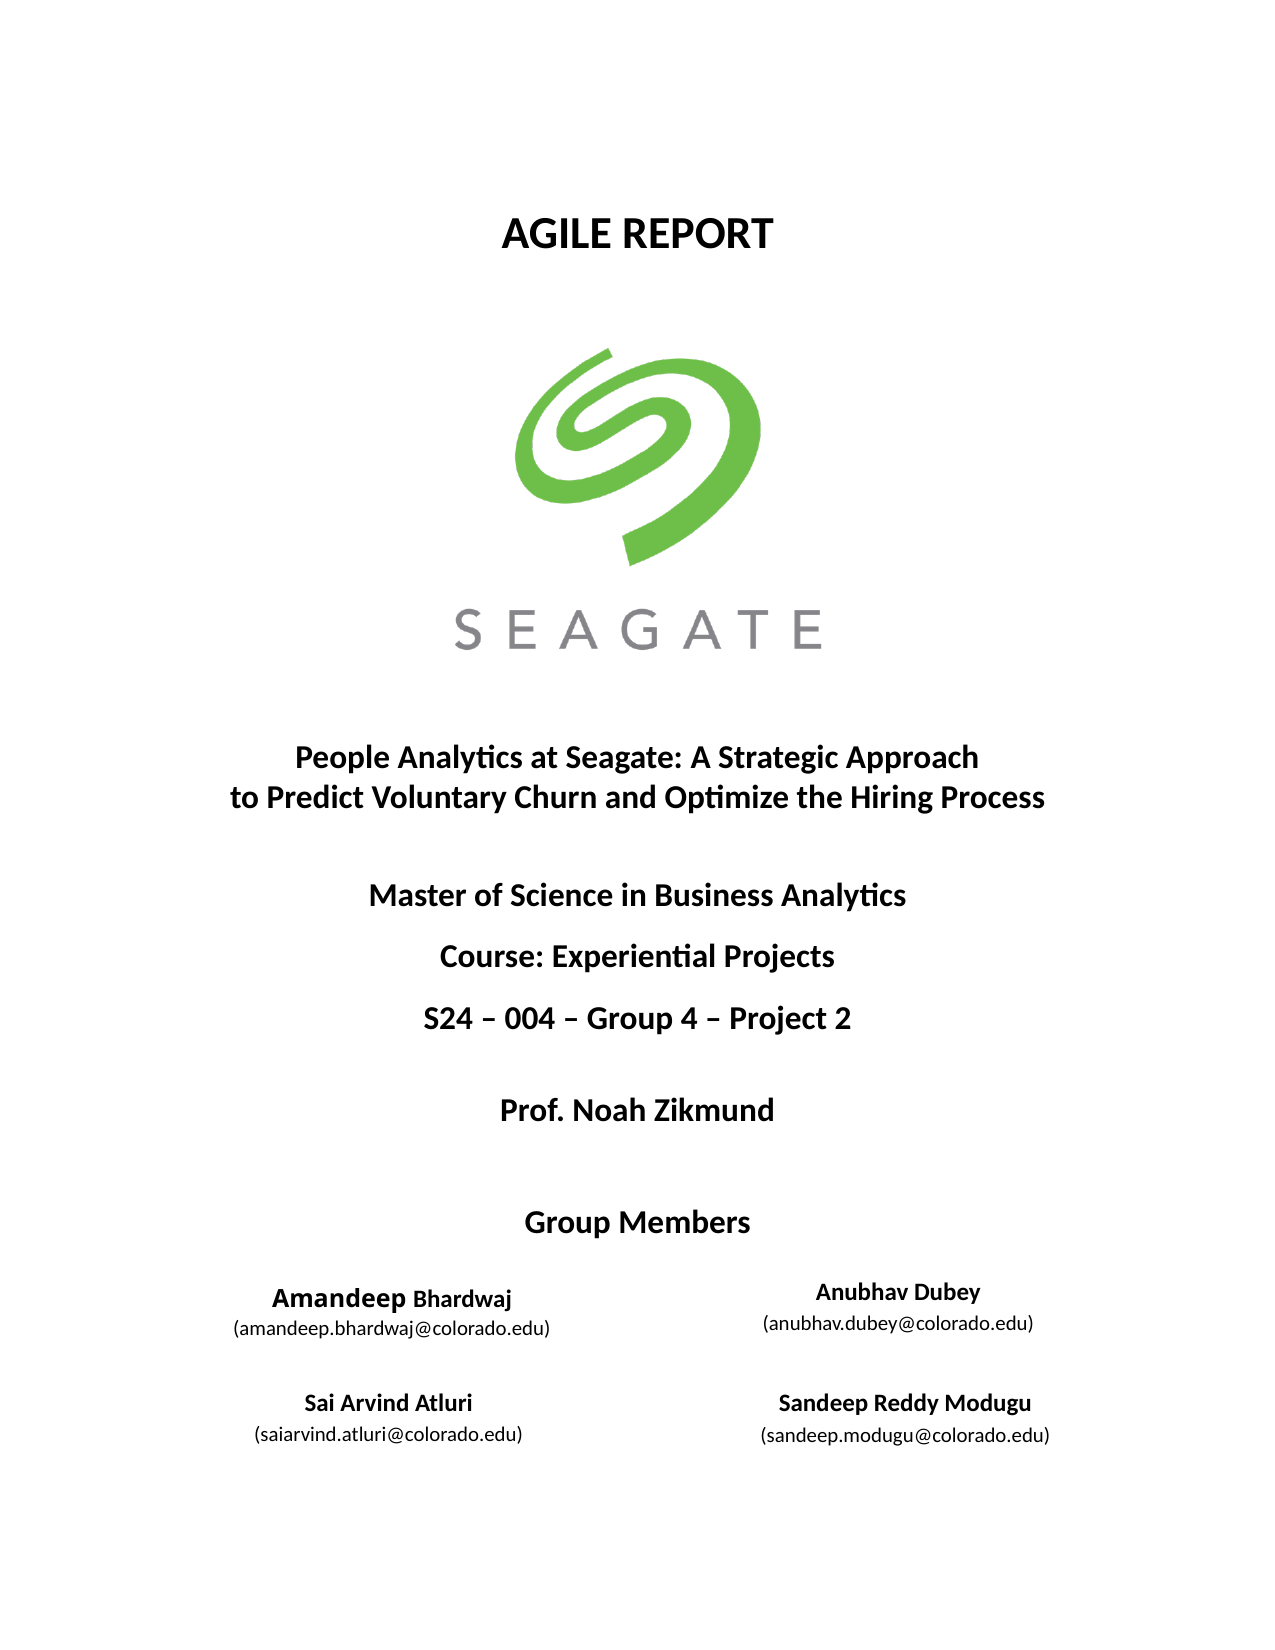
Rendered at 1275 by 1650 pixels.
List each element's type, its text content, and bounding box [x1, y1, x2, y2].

text Course: Experiential Projects [90, 935, 1185, 976]
text People Analytics at Seagate: A Strategic Approach [90, 736, 1185, 776]
text AGILE REPORT [90, 203, 1185, 259]
picture [373, 267, 902, 731]
text Master of Science in Business Analytics [90, 873, 1185, 914]
text S24 – 004 – Group 4 – Project 2 [90, 997, 1185, 1037]
text Prof. Noah Zikmund [90, 1089, 1185, 1129]
text to Predict Voluntary Churn and Optimize the Hiring Process [90, 776, 1185, 817]
text Group Members [90, 1201, 1185, 1241]
